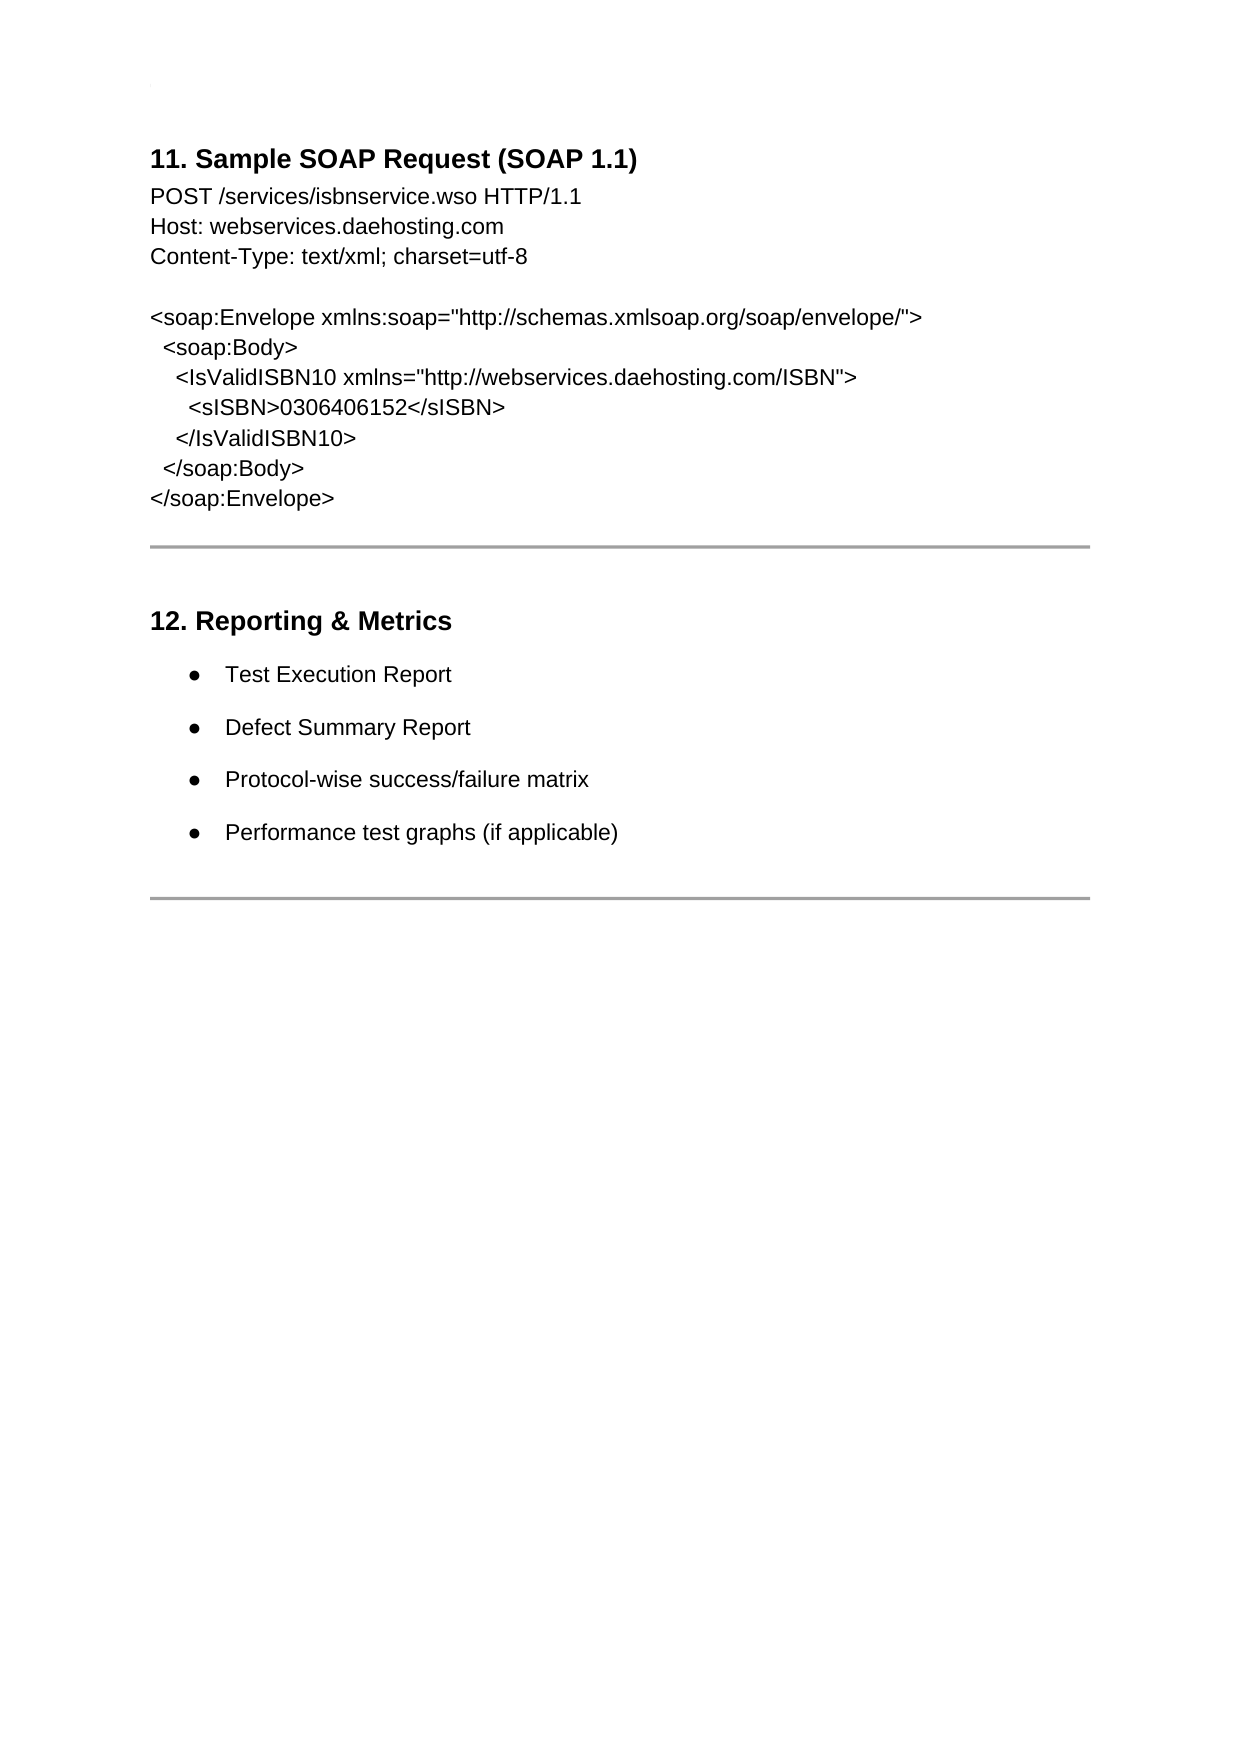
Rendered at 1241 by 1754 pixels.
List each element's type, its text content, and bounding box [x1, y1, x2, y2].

list Protocol-wise success/failure matrix [187, 766, 1090, 819]
text <soap:Body> [150, 334, 1090, 360]
list Performance test graphs (if applicable) [187, 819, 1090, 872]
text <IsValidISBN10 xmlns="http://webservices.daehosting.com/ISBN"> [150, 364, 1090, 391]
text Content-Type: text/xml; charset=utf-8 [150, 243, 1090, 270]
text <soap:Envelope xmlns:soap="http://schemas.xmlsoap.org/soap/envelope/"> [150, 304, 1090, 330]
text </soap:Body> [150, 455, 1090, 481]
subtitle 11. Sample SOAP Request (SOAP 1.1) [150, 143, 1090, 174]
list Test Execution Report [187, 661, 1090, 714]
text </soap:Envelope> [150, 485, 1090, 511]
text POST /services/isbnservice.wso HTTP/1.1 [150, 183, 1090, 209]
text </IsValidISBN10> [150, 424, 1090, 451]
list Defect Summary Report [187, 714, 1090, 766]
text <sISBN>0306406152</sISBN> [150, 394, 1090, 421]
subtitle 12. Reporting & Metrics [150, 605, 1090, 636]
text Host: webservices.daehosting.com [150, 213, 1090, 239]
